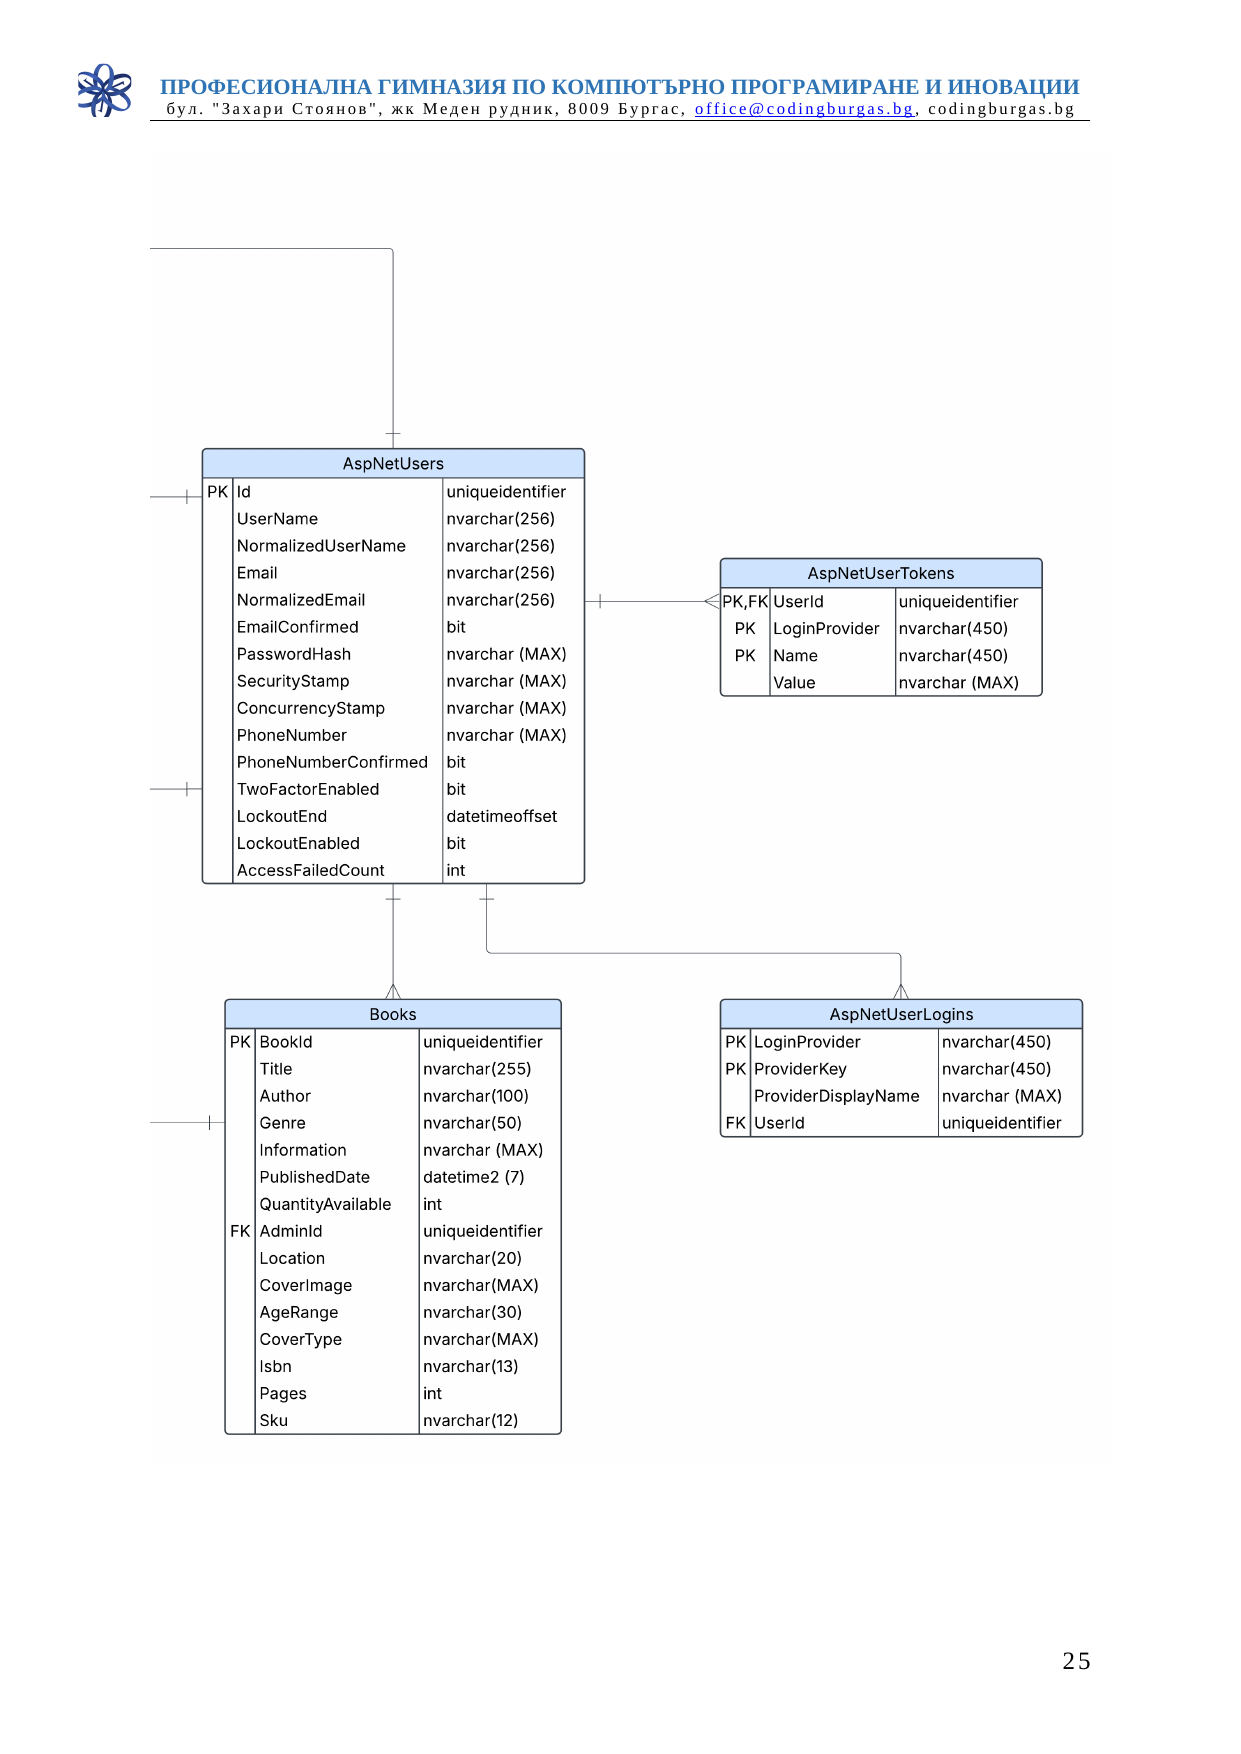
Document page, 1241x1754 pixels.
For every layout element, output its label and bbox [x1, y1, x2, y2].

picture [150, 150, 1112, 1463]
picture [78, 63, 132, 117]
